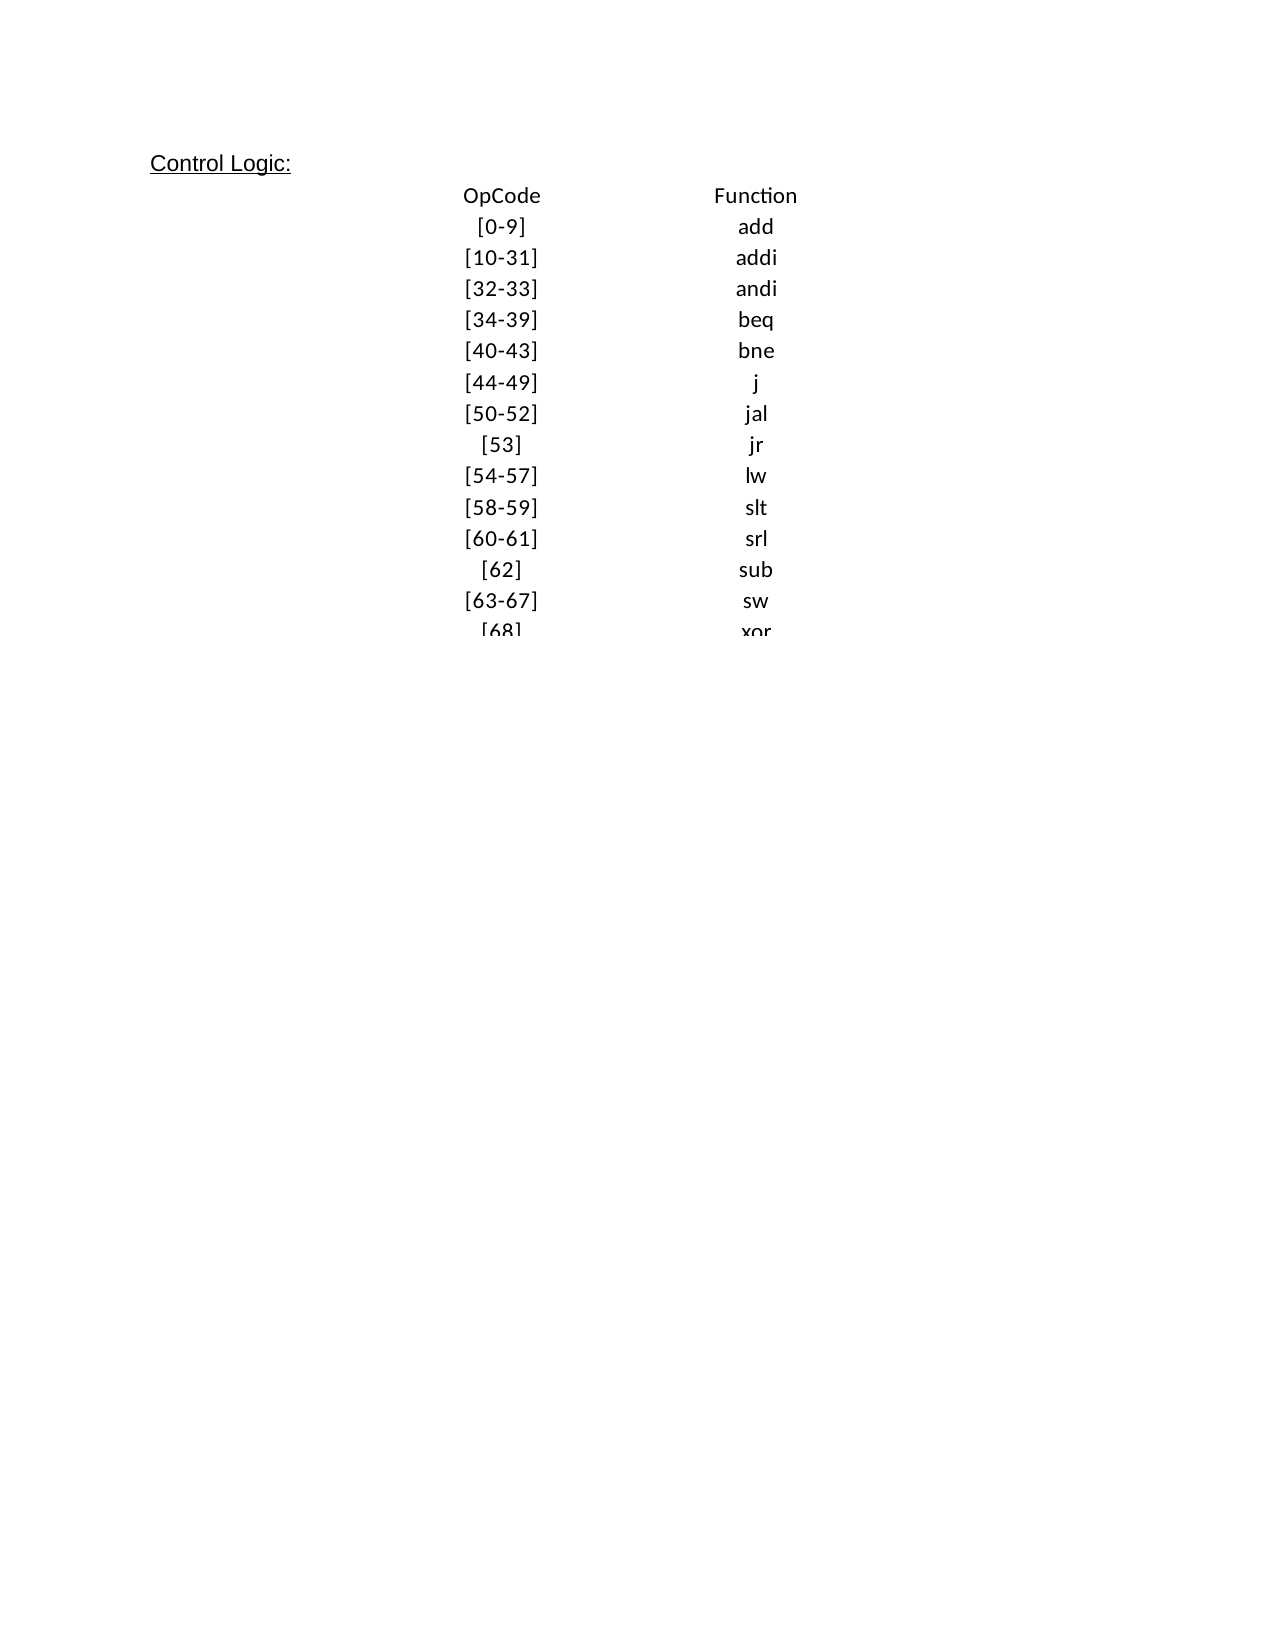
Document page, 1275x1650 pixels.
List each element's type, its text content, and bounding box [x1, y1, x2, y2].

text Control Logic: [150, 150, 1125, 176]
